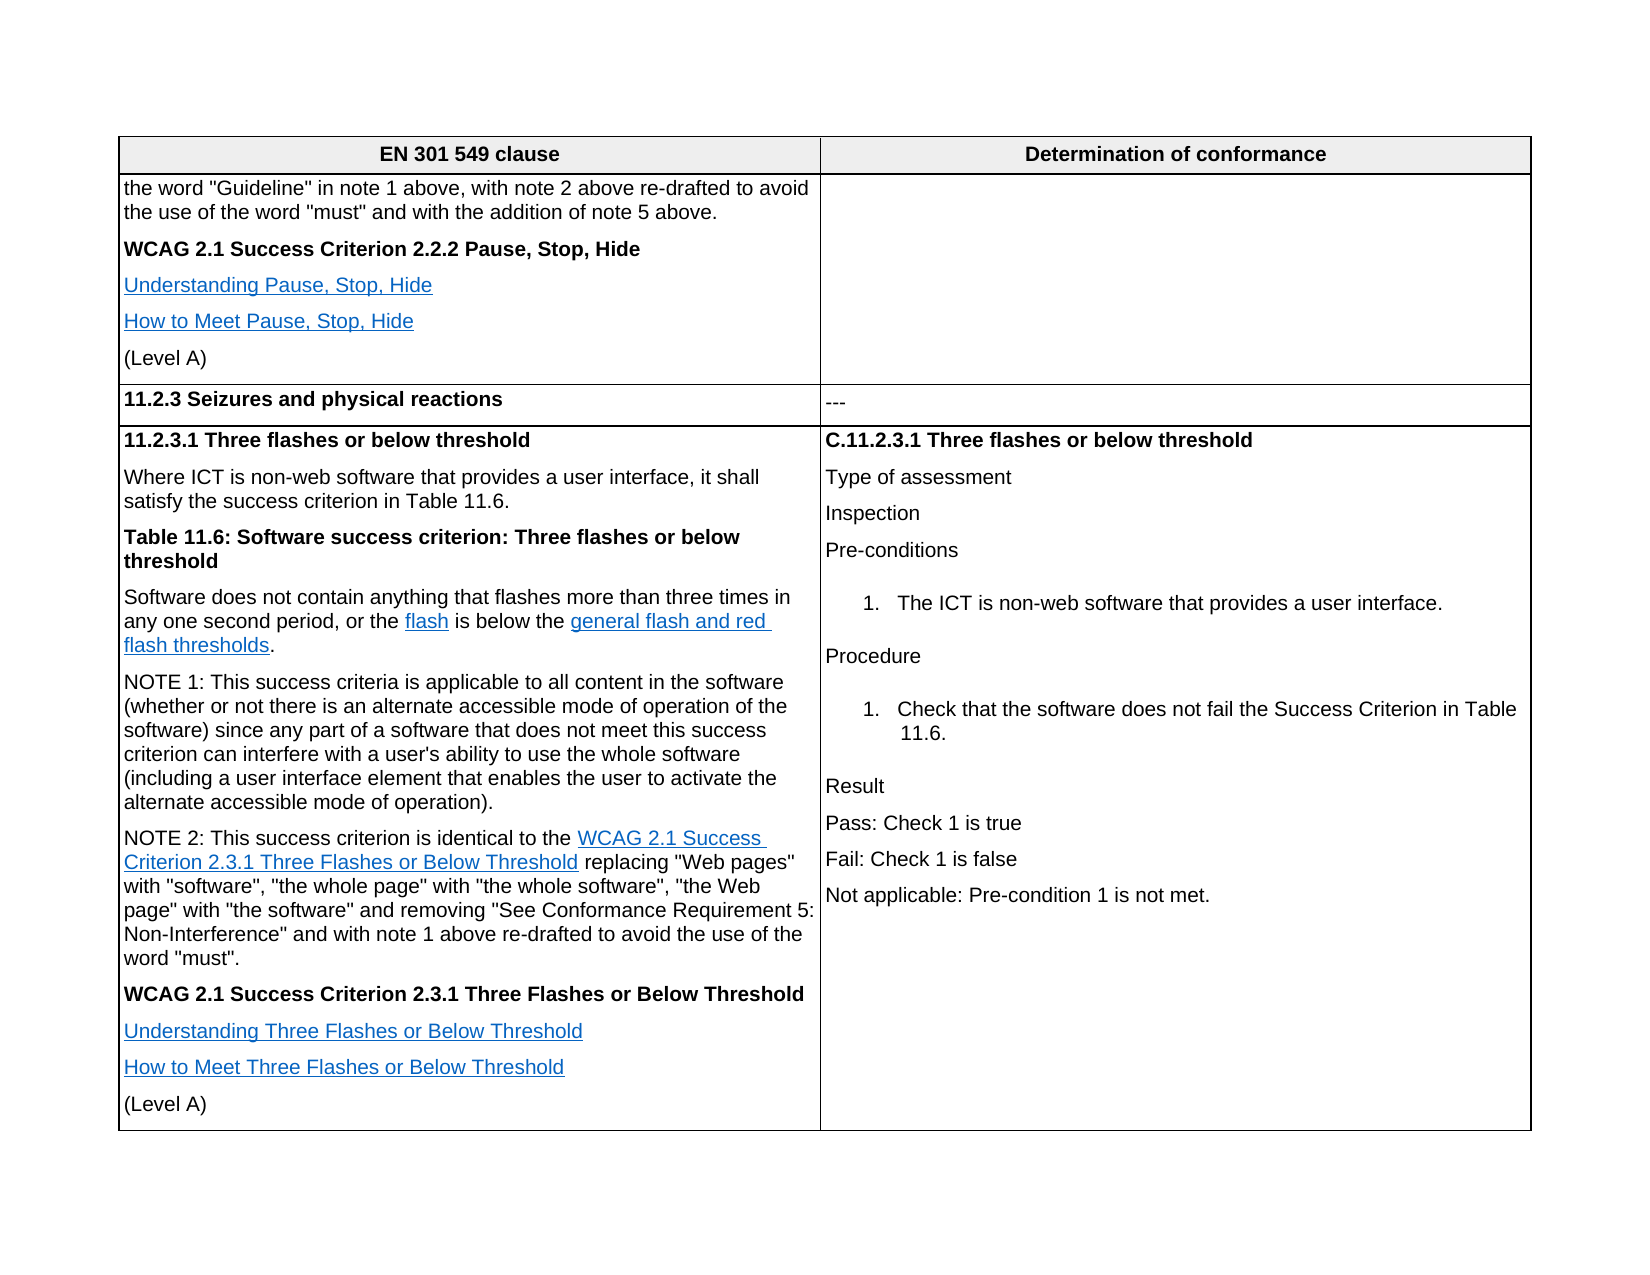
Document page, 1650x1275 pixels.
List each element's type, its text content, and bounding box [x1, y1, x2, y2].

table_cell 11.2.3 Seizures and physical reactions [120, 385, 820, 425]
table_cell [120, 175, 820, 384]
table_header Determination of conformance [821, 137, 1530, 173]
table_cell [821, 175, 1530, 384]
table_cell C.11.2.3.1 Three flashes or below threshold Type of assessment Inspection Pre-conditions The ICT is non-web software that provides a user interface. Procedure Check that the software does not fail the Success Criterion in Table 11.6. Result Pass: Check 1 is true Fail: Check 1 is false Not applicable: Pre-condition 1 is not met. [821, 427, 1530, 1129]
table_header EN 301 549 clause [120, 137, 820, 173]
table_cell --- [821, 385, 1530, 425]
table_cell 11.2.3.1 Three flashes or below threshold Where ICT is non-web software that provides a user interface, it shall satisfy the success criterion in Table 11.6. Table 11.6: Software success criterion: Three flashes or below threshold Software does not contain anything that flashes more than three times in any one second period, or the flash is below the general flash and red flash thresholds. NOTE 1: This success criteria is applicable to all content in the software (whether or not there is an alternate accessible mode of operation of the software) since any part of a software that does not meet this success criterion can interfere with a user's ability to use the whole software (including a user interface element that enables the user to activate the alternate accessible mode of operation). NOTE 2: This success criterion is identical to the WCAG 2.1 Success Criterion 2.3.1 Three Flashes or Below Threshold replacing "Web pages" with "software", "the whole page" with "the whole software", "the Web page" with "the software" and removing "See Conformance Requirement 5: Non-Interference" and with note 1 above re-drafted to avoid the use of the word "must". WCAG 2.1 Success Criterion 2.3.1 Three Flashes or Below Threshold Understanding Three Flashes or Below Threshold How to Meet Three Flashes or Below Threshold (Level A) [120, 427, 820, 1129]
